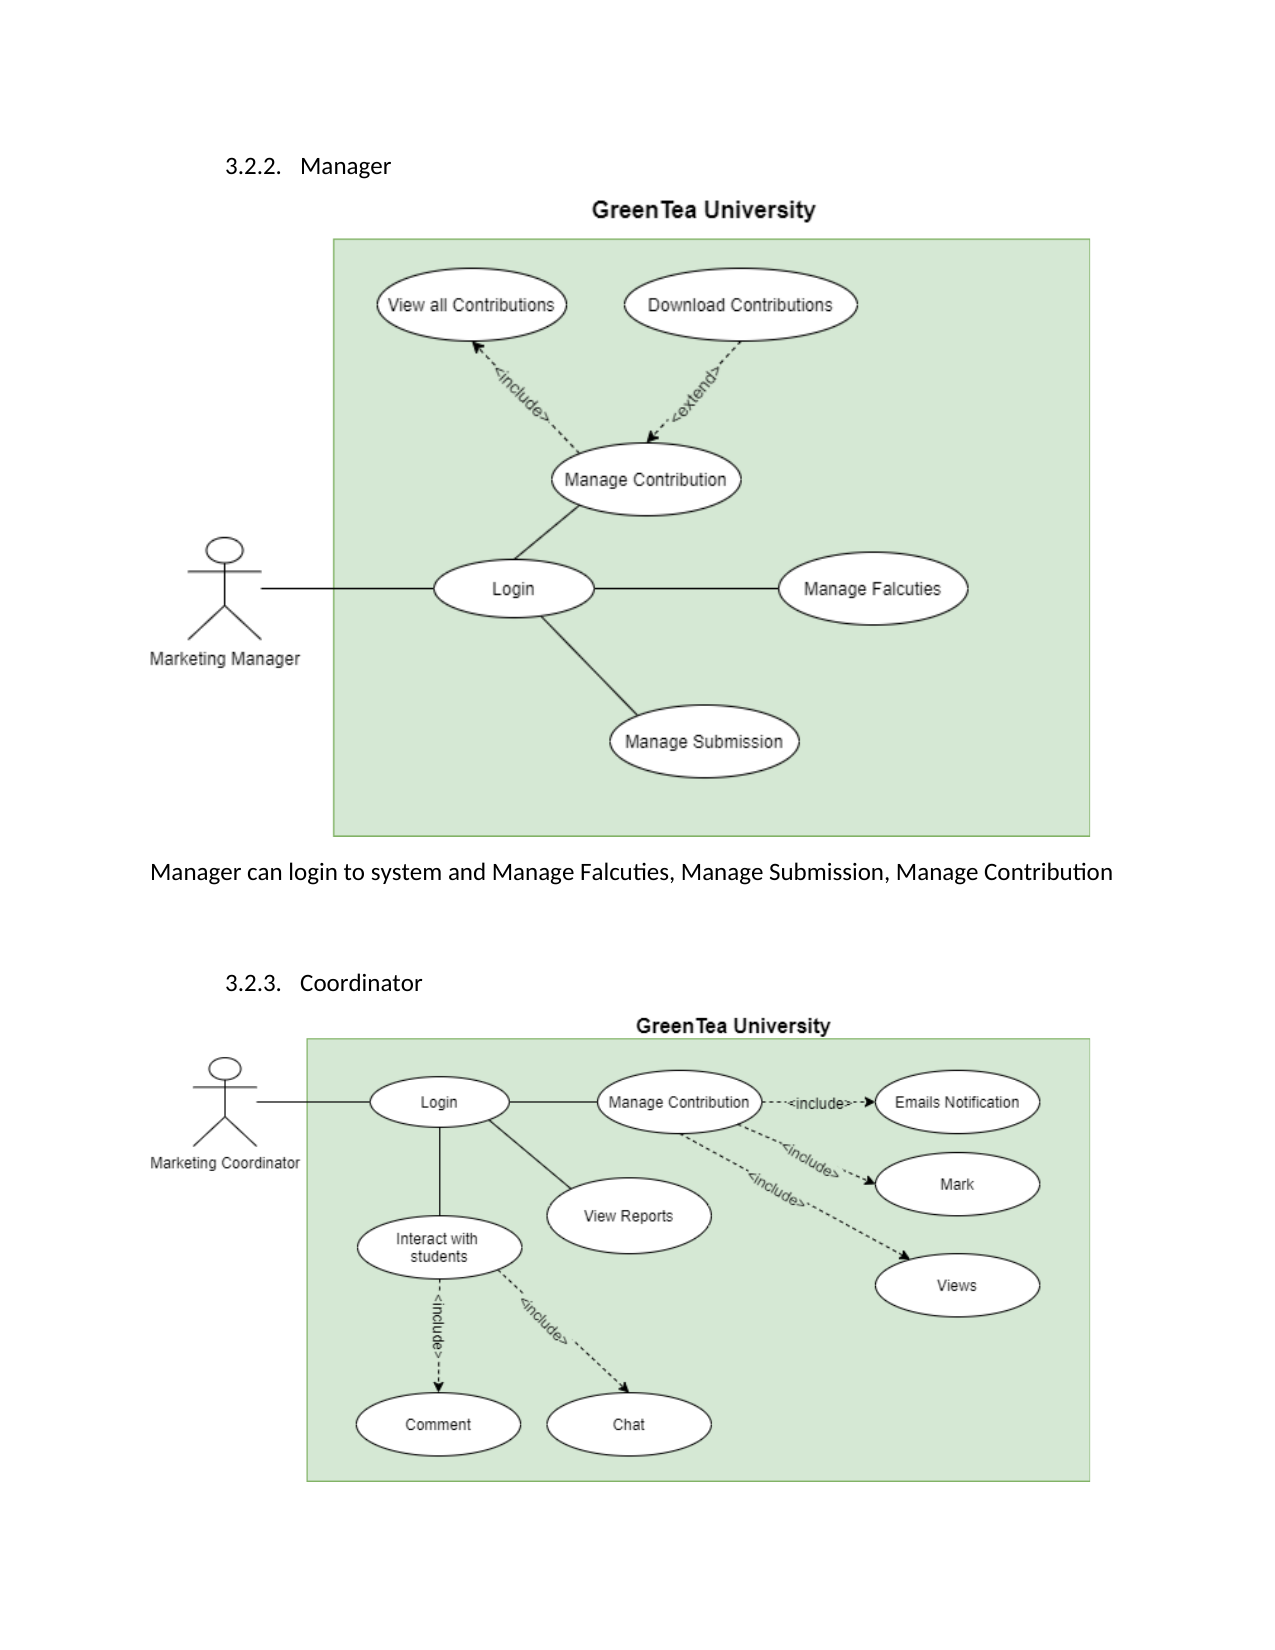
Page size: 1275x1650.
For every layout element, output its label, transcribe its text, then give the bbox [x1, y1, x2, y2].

text Manager can login to system and Manage Falcuties, Manage Submission, Manage Contribution [150, 856, 1125, 886]
picture [150, 195, 1091, 837]
picture [150, 1013, 1091, 1482]
subtitle Manager [225, 150, 1125, 181]
subtitle Coordinator [225, 968, 1125, 998]
